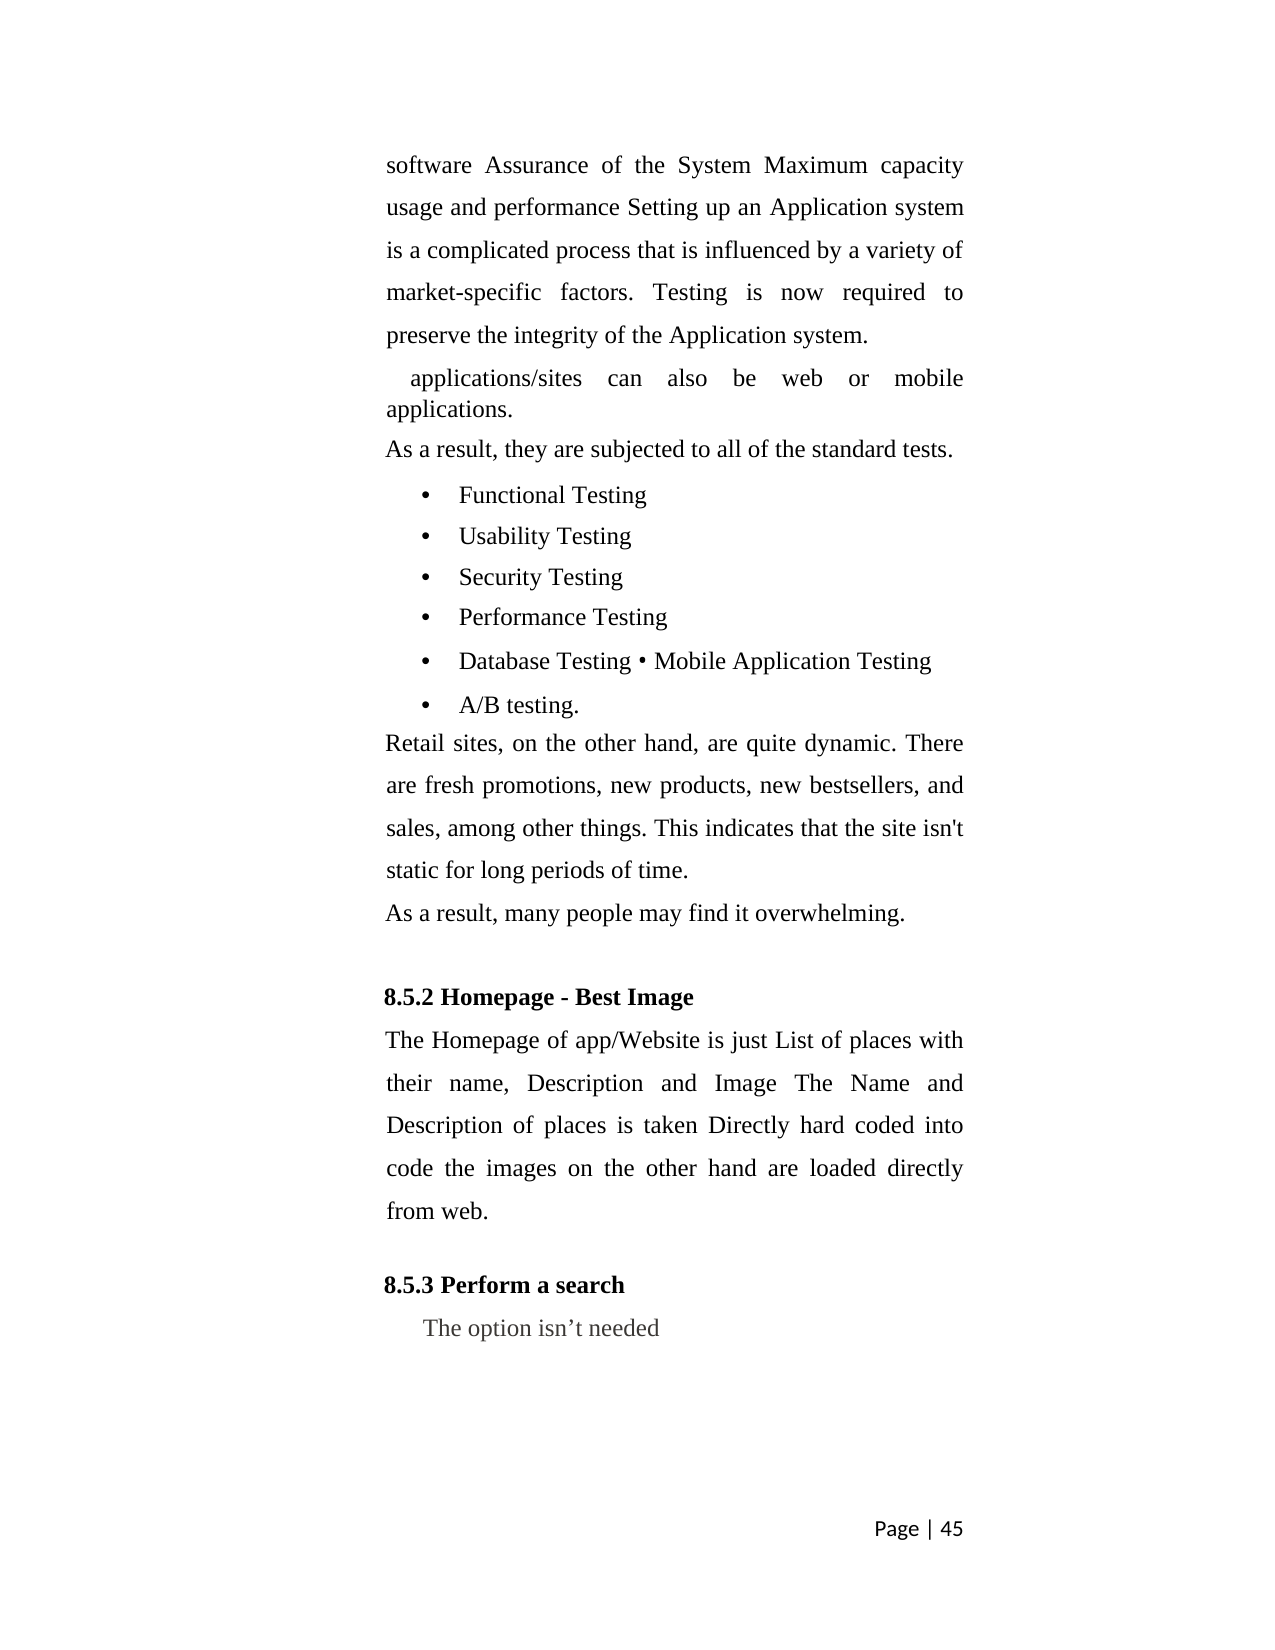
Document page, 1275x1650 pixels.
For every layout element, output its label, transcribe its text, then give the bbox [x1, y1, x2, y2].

text Retail sites, on the other hand, are quite dynamic. There are fresh promotions, new products, new bestsellers, and sales, among other things. This indicates that the site isn't static for long periods of time. [385, 728, 964, 884]
text applications/sites can also be web or mobile applications. [385, 363, 964, 423]
list Database Testing • Mobile Application Testing [421, 643, 964, 677]
list The option isn’t needed [423, 1313, 964, 1342]
text The Homepage of app/Website is just List of places with their name, Description and Image The Name and Description of places is taken Directly hard coded into code the images on the other hand are loaded directly from web. [385, 1025, 964, 1225]
list Usability Testing [421, 521, 964, 550]
subtitle 8.5.3 Perform a search [383, 1270, 1125, 1299]
list Security Testing [421, 562, 964, 590]
subtitle 8.5.2 Homepage - Best Image [383, 982, 1125, 1011]
list A/B testing. [421, 690, 964, 718]
text As a result, they are subjected to all of the standard tests. [385, 434, 964, 463]
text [385, 150, 964, 349]
list Functional Testing [421, 480, 964, 509]
text As a result, many people may find it overwhelming. [385, 898, 964, 927]
list Performance Testing [421, 602, 964, 631]
